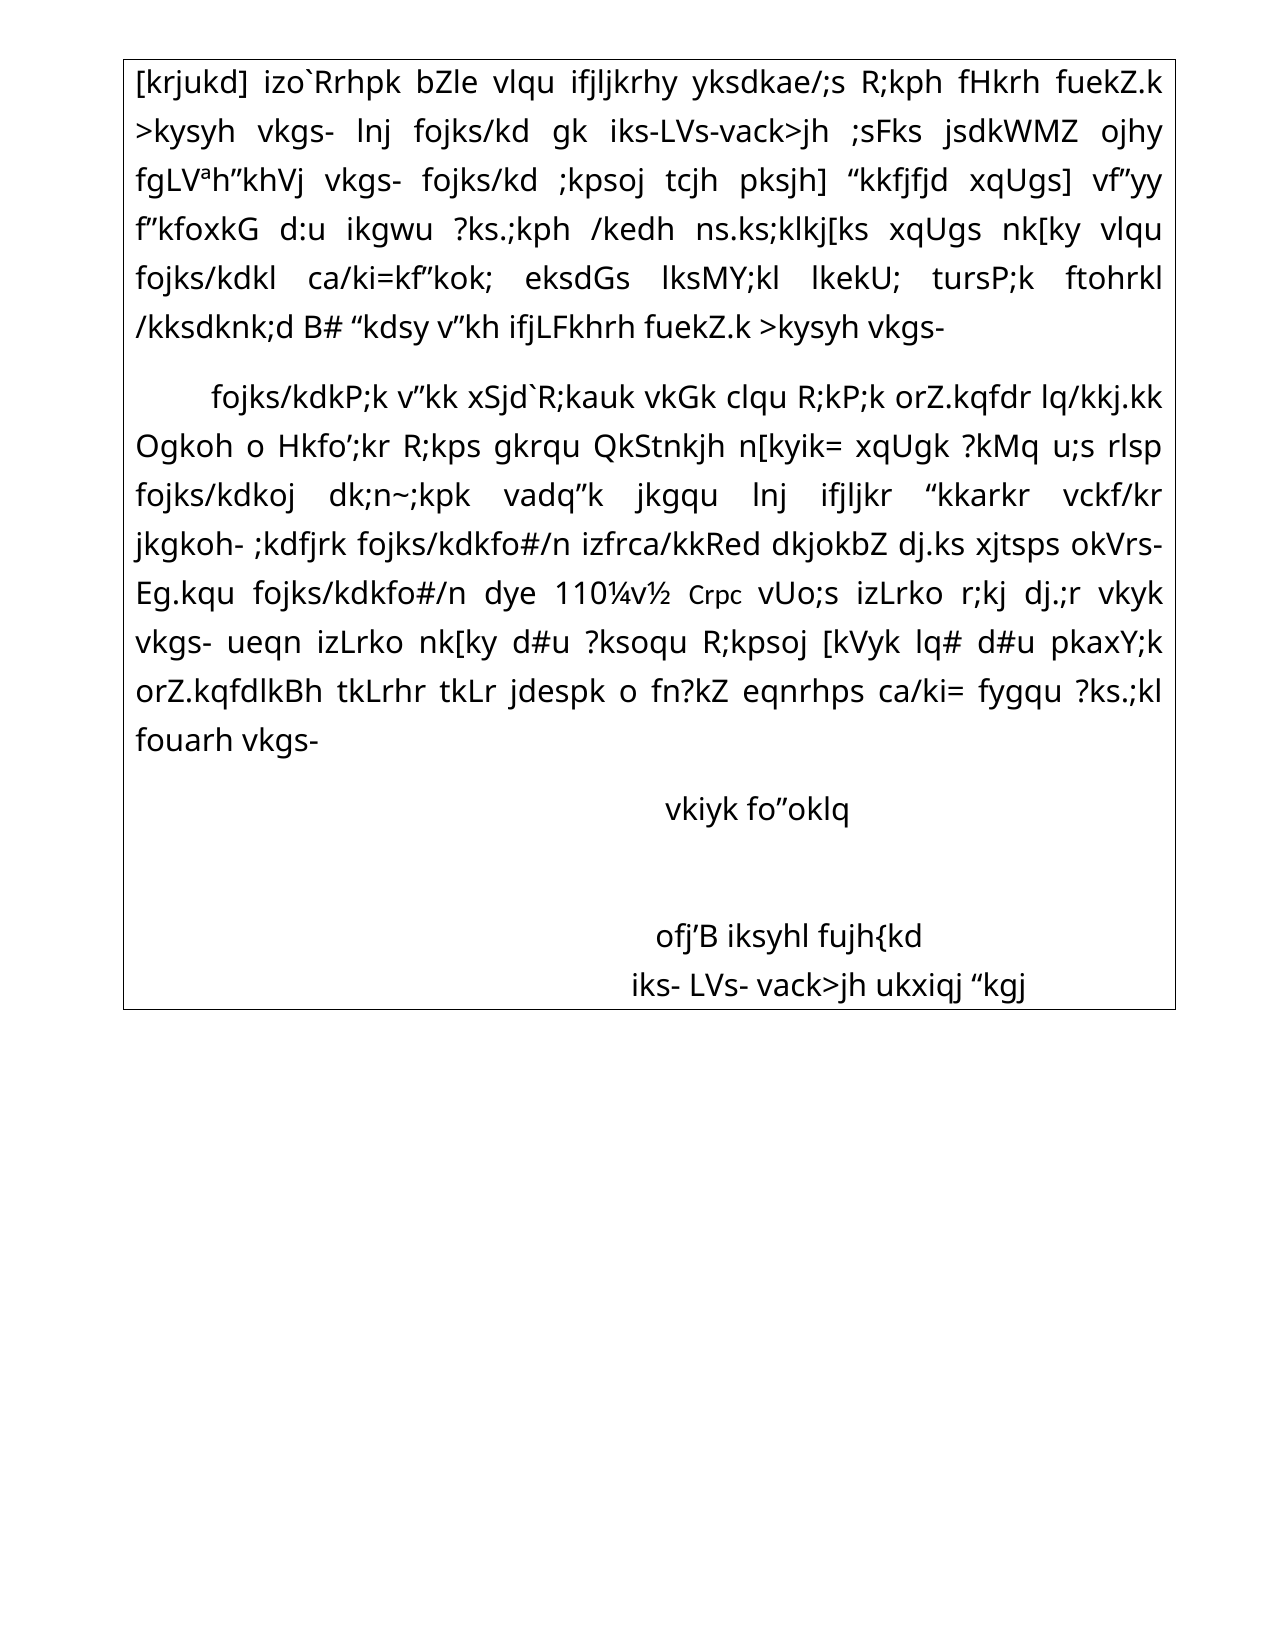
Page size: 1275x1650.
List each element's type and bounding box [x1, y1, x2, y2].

table_header [124, 60, 1175, 1009]
